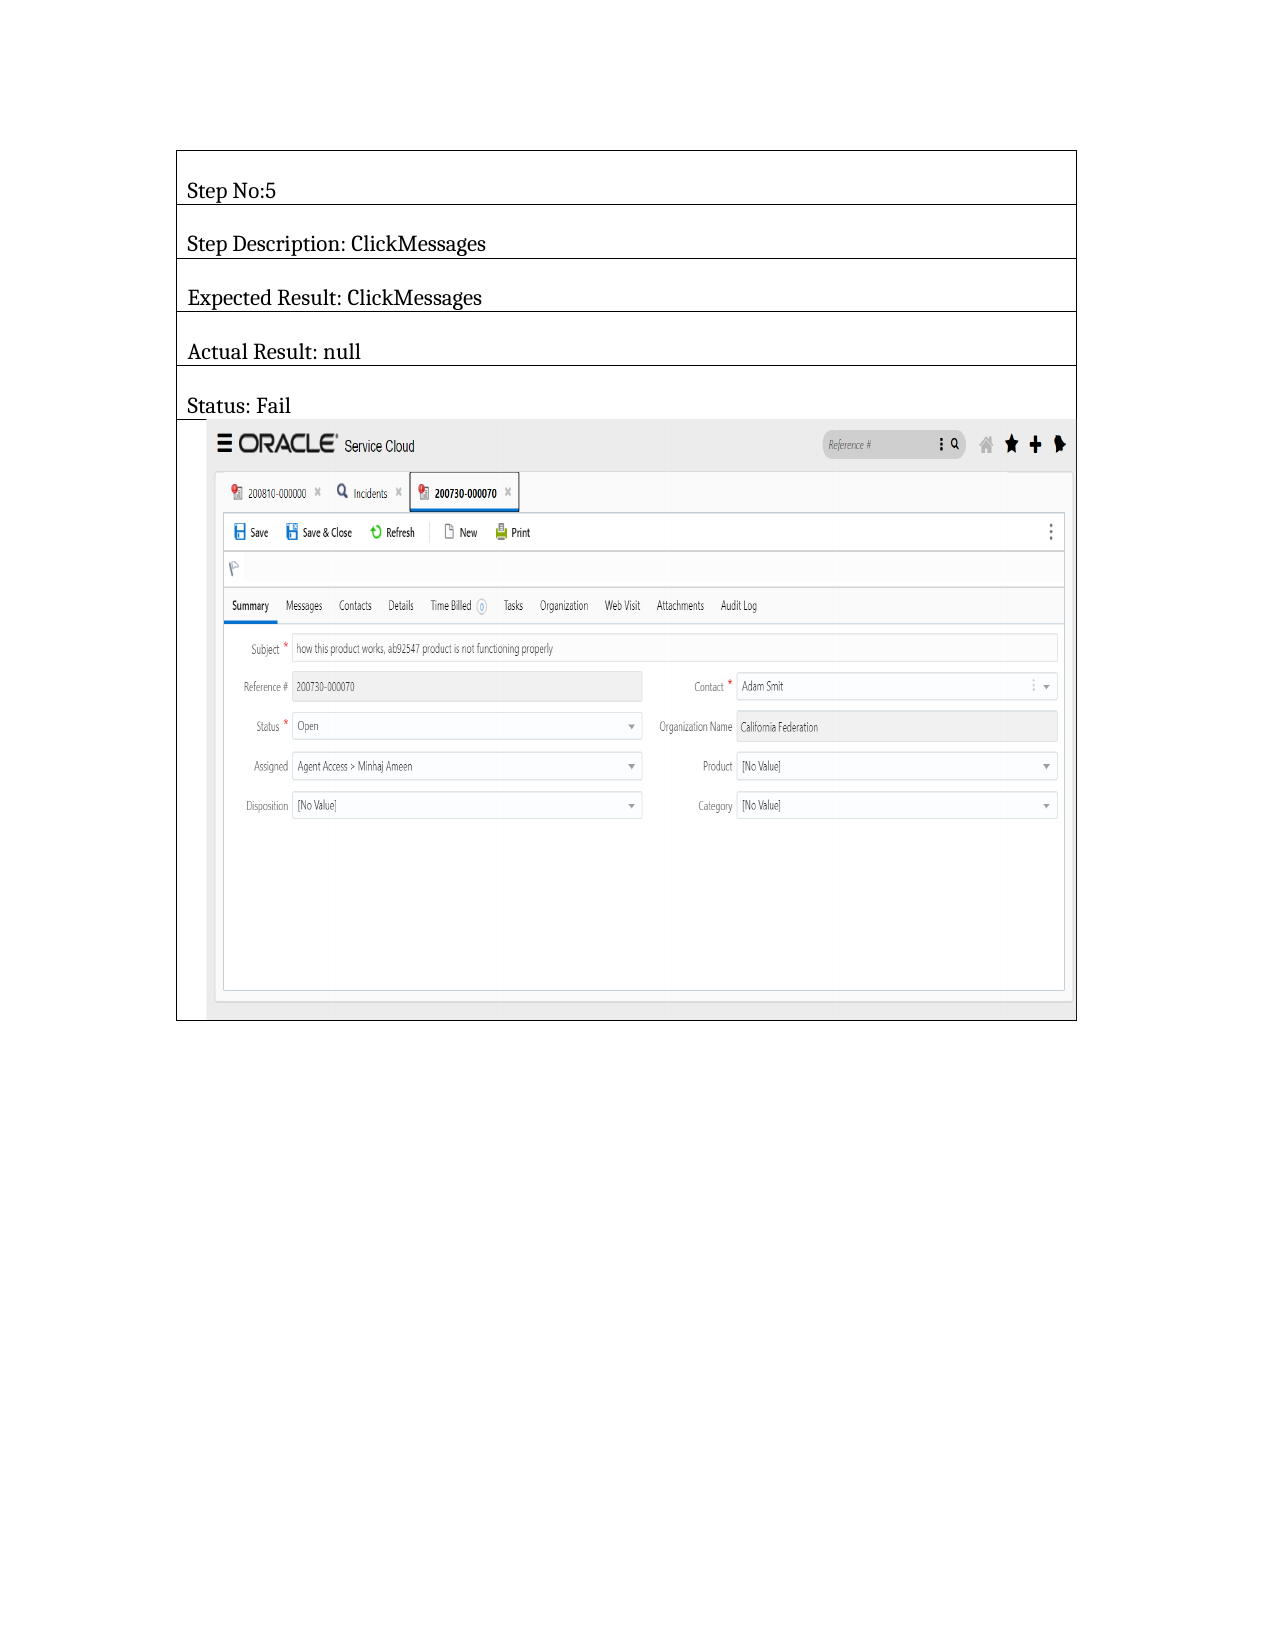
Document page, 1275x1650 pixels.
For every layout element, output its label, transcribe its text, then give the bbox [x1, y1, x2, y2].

table_cell Expected Result: ClickMessages [177, 259, 1076, 311]
table_cell [177, 420, 206, 1020]
table_header Step No:5 [177, 151, 1076, 204]
table_cell Status: Fail [177, 366, 1076, 419]
table_cell Step Description: ClickMessages [177, 205, 1076, 257]
table_cell Actual Result: null [177, 312, 1076, 365]
picture [206, 419, 1077, 1020]
